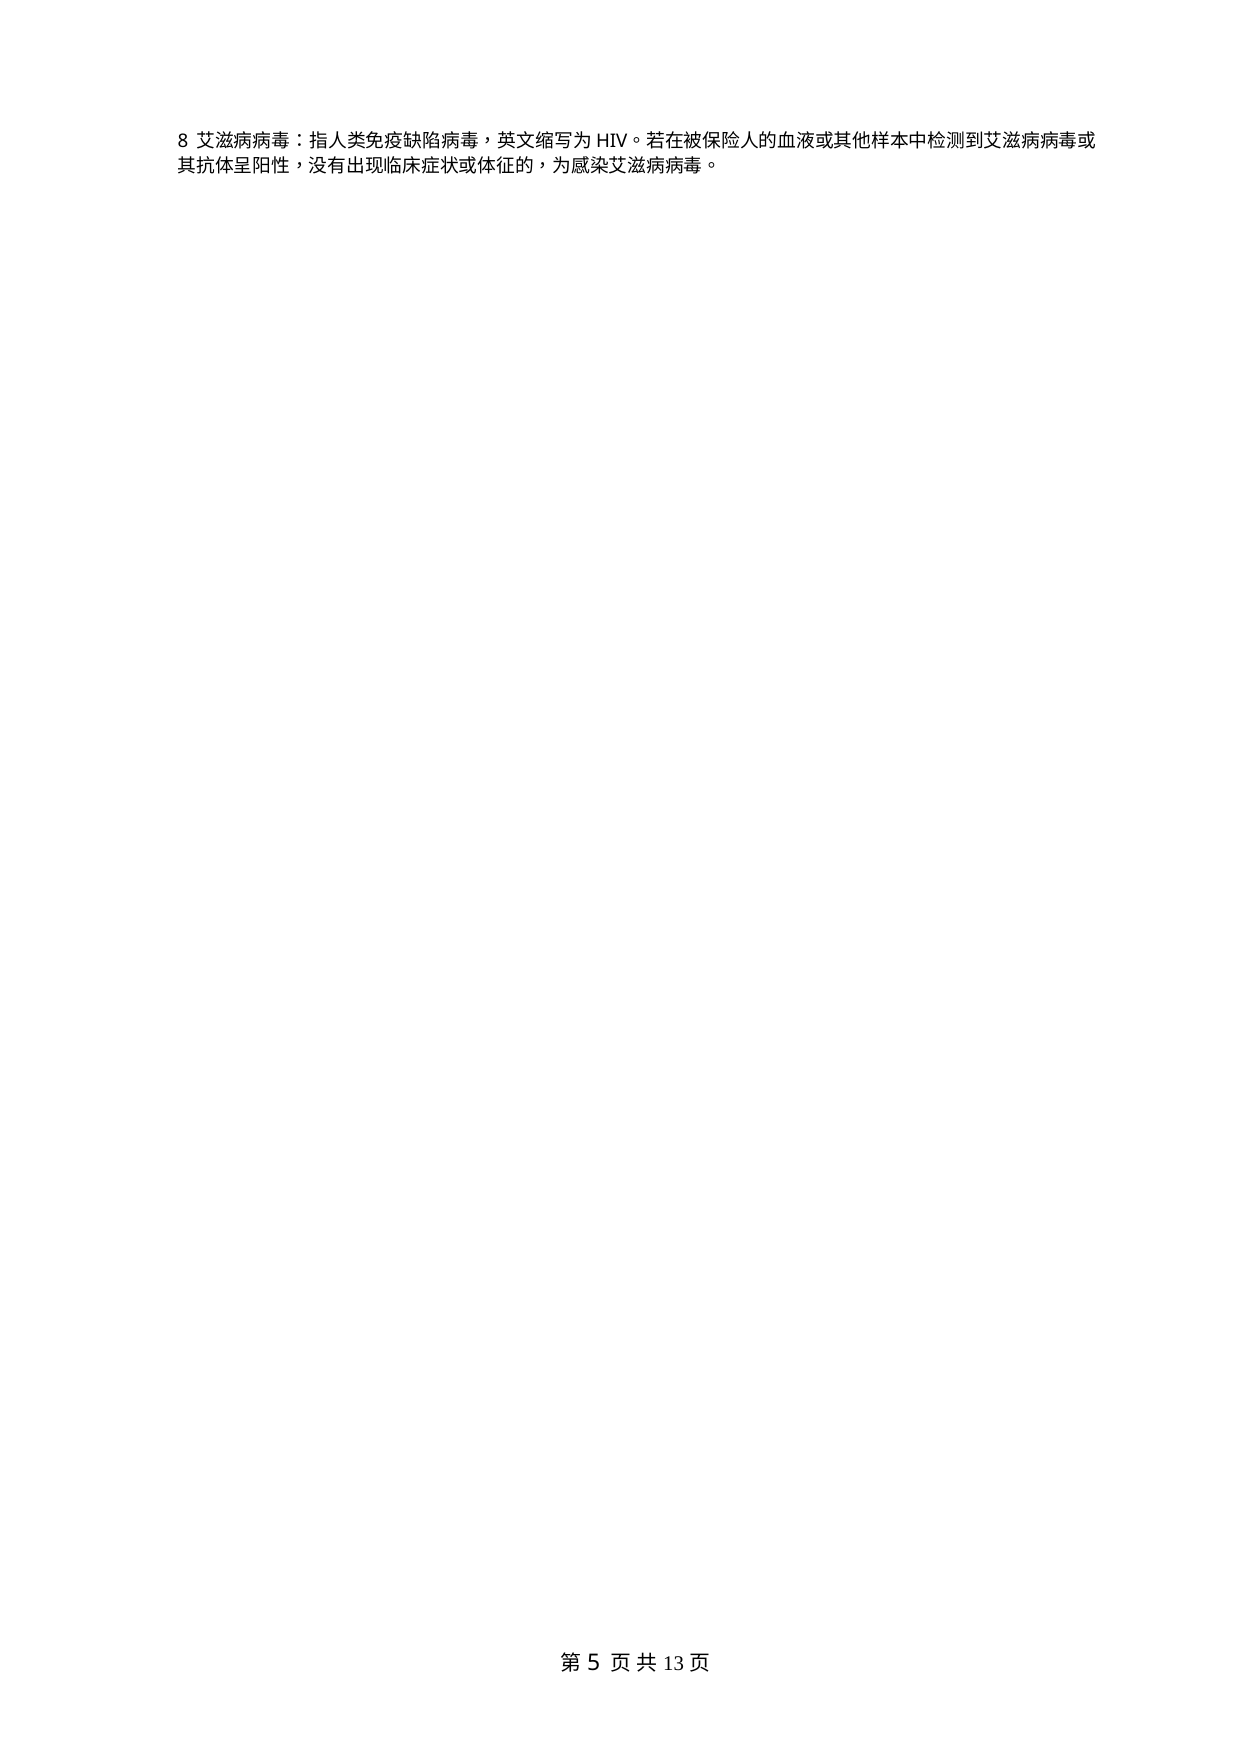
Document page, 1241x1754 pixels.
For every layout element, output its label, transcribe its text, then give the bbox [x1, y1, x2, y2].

list 艾滋病病毒：指人类免疫缺陷病毒，英文缩写为HIV。若在被保险人的血液或其他样本中检测到艾滋病病毒或其抗体呈阳性，没有出现临床症状或体征的，为感染艾滋病病毒。 [177, 127, 1110, 178]
